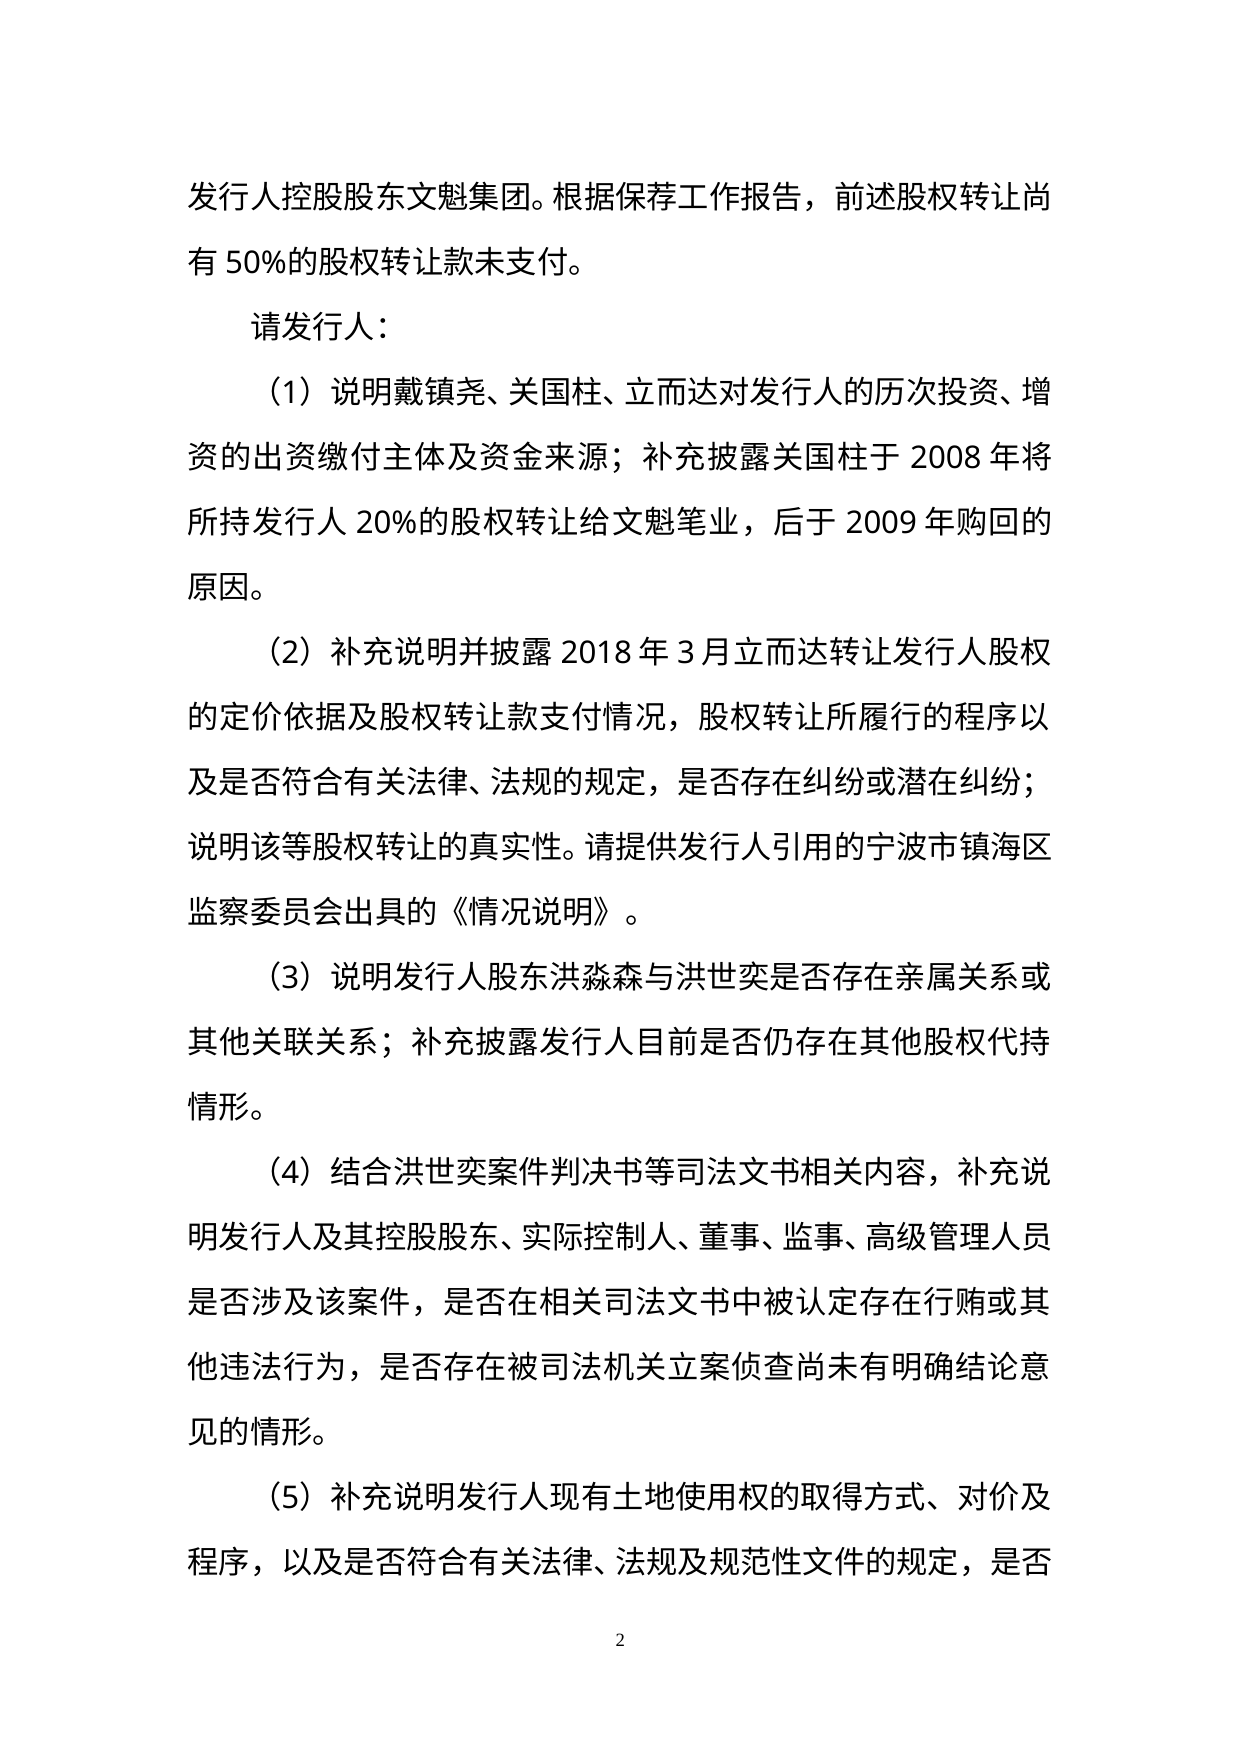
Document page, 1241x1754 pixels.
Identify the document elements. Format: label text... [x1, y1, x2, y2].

list 说明发行人股东洪淼森与洪世奕是否存在亲属关系或其他关联关系；补充披露发行人目前是否仍存在其他股权代持情形。 [187, 942, 1053, 1137]
list 说明戴镇尧、关国柱、立而达对发行人的历次投资、增资的出资缴付主体及资金来源；补充披露关国柱于2008年将所持发行人20%的股权转让给文魁笔业，后于2009年购回的原因。 [187, 357, 1053, 617]
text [187, 162, 1053, 292]
list 补充说明并披露2018年3月立而达转让发行人股权的定价依据及股权转让款支付情况，股权转让所履行的程序以及是否符合有关法律、法规的规定，是否存在纠纷或潜在纠纷；说明该等股权转让的真实性。请提供发行人引用的宁波市镇海区监察委员会出具的《情况说明》。 [187, 617, 1053, 942]
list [187, 1462, 1053, 1592]
text 请发行人： [187, 292, 1053, 357]
list 结合洪世奕案件判决书等司法文书相关内容，补充说明发行人及其控股股东、实际控制人、董事、监事、高级管理人员是否涉及该案件，是否在相关司法文书中被认定存在行贿或其他违法行为，是否存在被司法机关立案侦查尚未有明确结论意见的情形。 [187, 1137, 1053, 1462]
